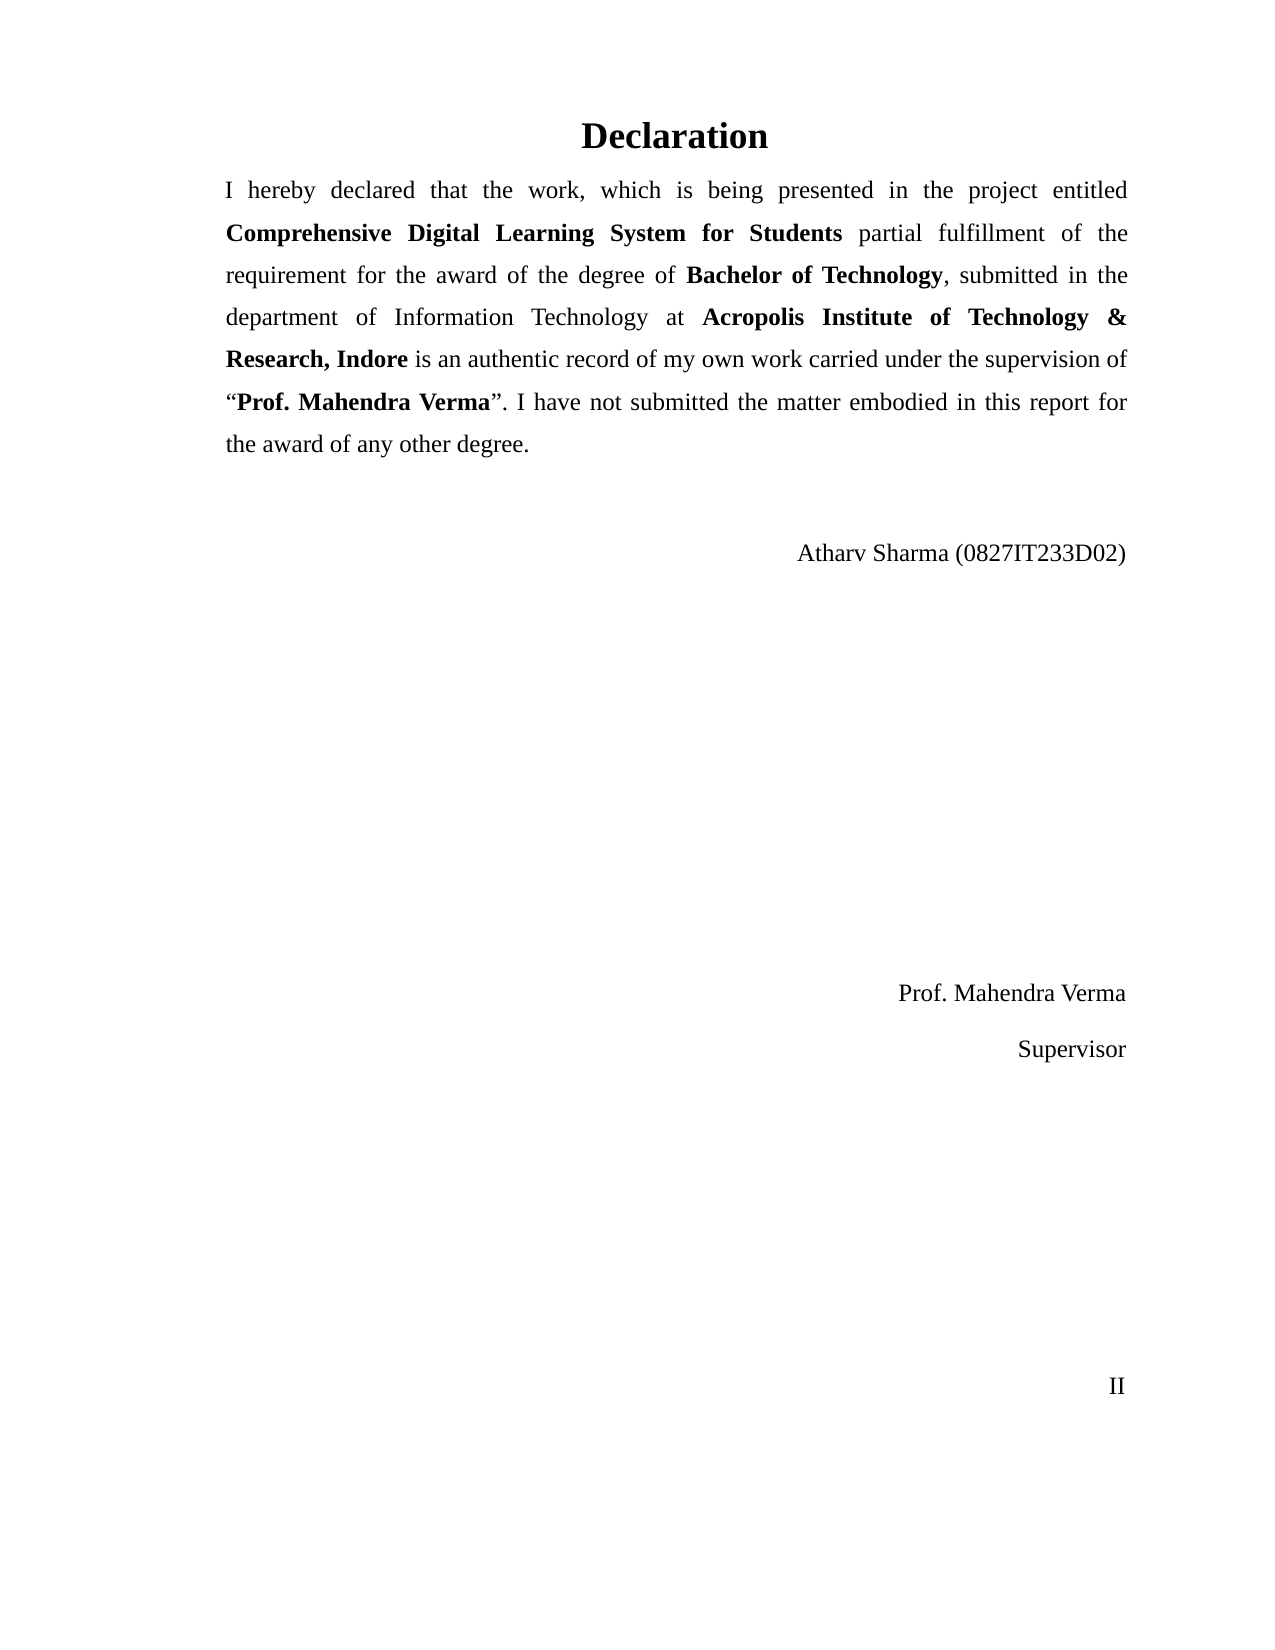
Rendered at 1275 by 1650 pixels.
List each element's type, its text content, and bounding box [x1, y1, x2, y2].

text I hereby declared that the work, which is being presented in the project entitled Comprehensive Digital Learning System for Students partial fulfillment of the requirement for the award of the degree of Bachelor of Technology, submitted in the department of Information Technology at Acropolis Institute of Technology & Research, Indore is an authentic record of my own work carried under the supervision of “Prof. Mahendra Verma”. I have not submitted the matter embodied in this report for the award of any other degree. [224, 176, 1128, 457]
text Atharv Sharma (0827IT233D02) [297, 538, 1126, 567]
text Supervisor [297, 1034, 1126, 1062]
text Prof. Mahendra Verma [297, 978, 1126, 1007]
subtitle Declaration [262, 113, 1088, 157]
